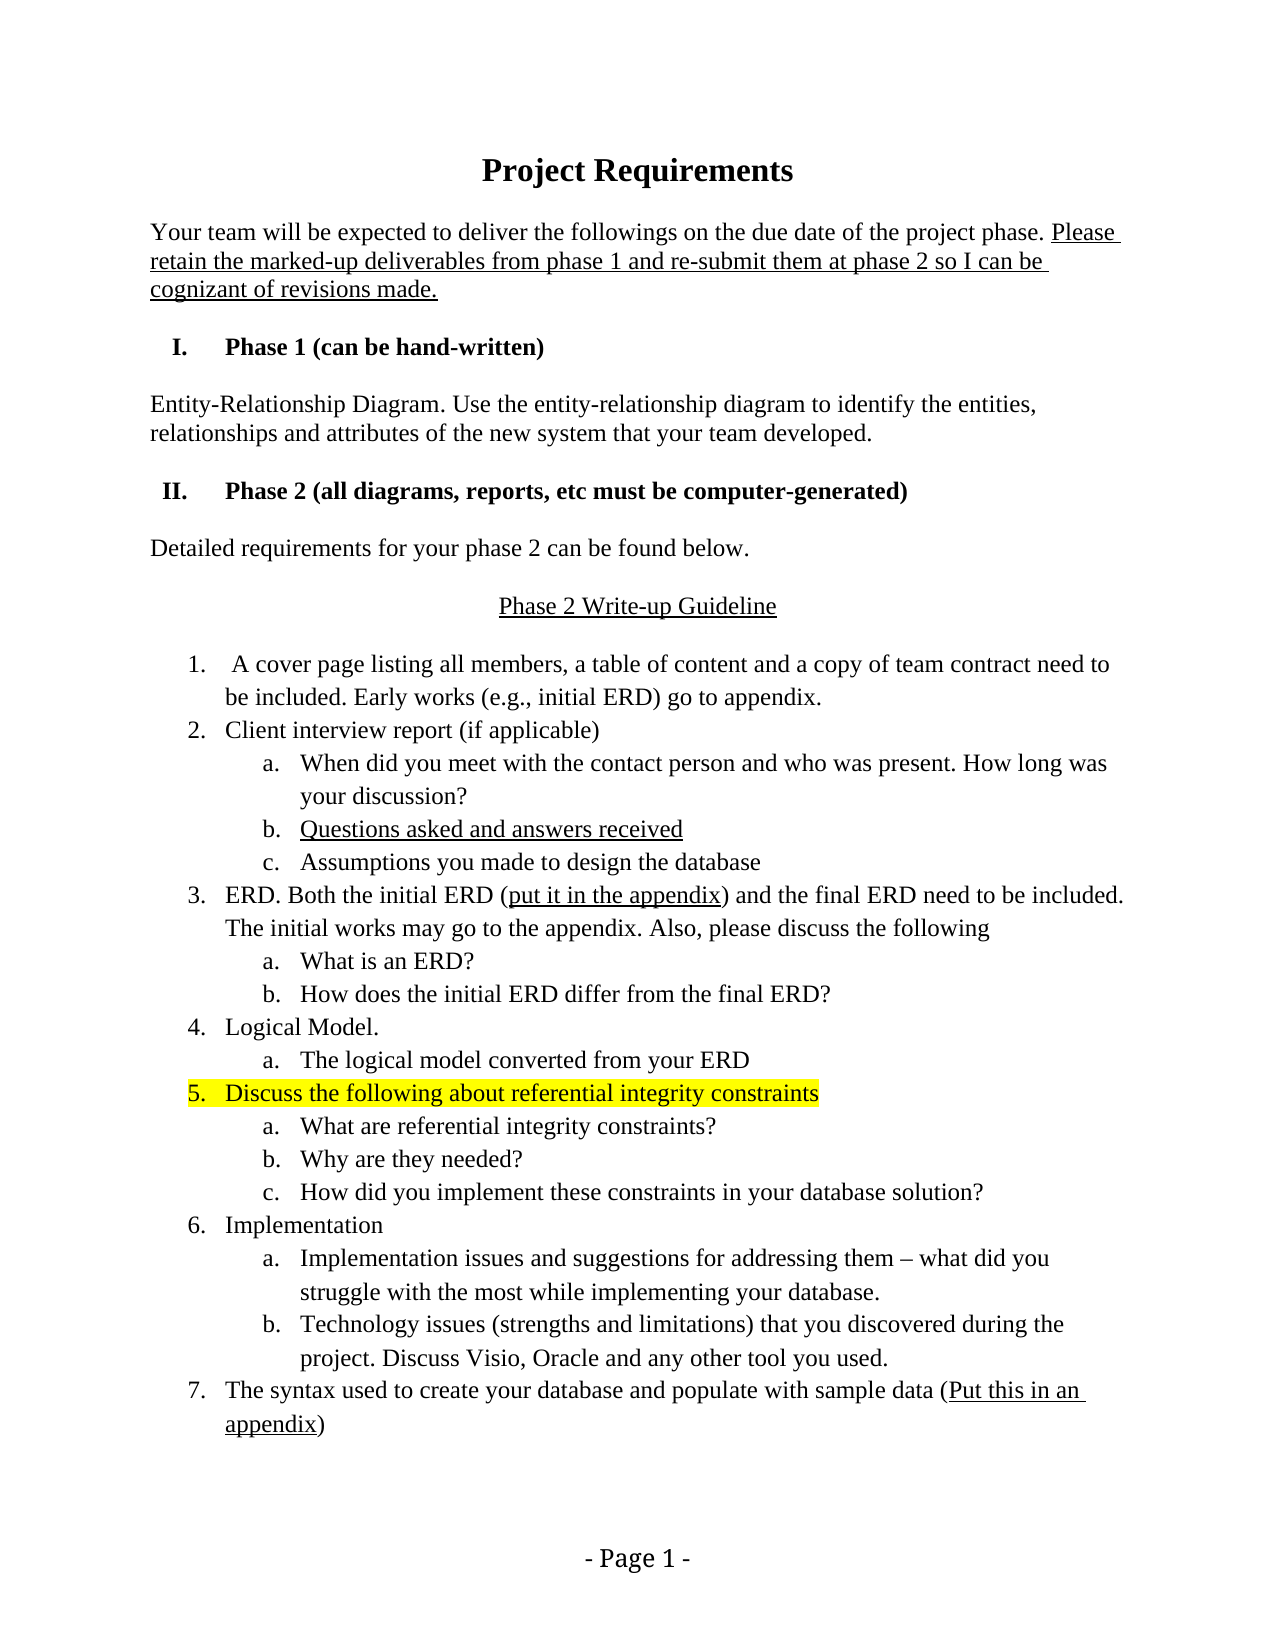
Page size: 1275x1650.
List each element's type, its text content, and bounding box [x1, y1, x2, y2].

list Technology issues (strengths and limitations) that you discovered during the project. Discuss Visio, Oracle and any other tool you used. [262, 1309, 1125, 1371]
list ERD. Both the initial ERD (put it in the appendix) and the final ERD need to be included. The initial works may go to the appendix. Also, please discuss the following [187, 880, 1125, 942]
list When did you meet with the contact person and who was present. How long was your discussion? [262, 748, 1125, 810]
list What are referential integrity constraints? [262, 1111, 1125, 1140]
list The syntax used to create your database and populate with sample data (Put this in an appendix) [187, 1376, 1125, 1437]
text Your team will be expected to deliver the followings on the due date of the project phase. Please retain the marked-up deliverables from phase 1 and re-submit them at phase 2 so I can be cognizant of revisions made. [150, 217, 1125, 303]
list How did you implement these constraints in your database solution? [262, 1177, 1125, 1206]
list Questions asked and answers received [262, 814, 1125, 843]
list Phase 1 (can be hand-written) [187, 332, 1125, 361]
text Phase 2 Write-up Guideline [150, 591, 1125, 620]
list Entity-Relationship Diagram. Use the entity-relationship diagram to identify the entities, relationships and attributes of the new system that your team developed. [150, 389, 1125, 447]
list What is an ERD? [262, 946, 1125, 975]
list The logical model converted from your ERD [262, 1045, 1125, 1074]
text Project Requirements [150, 150, 1125, 188]
text Detailed requirements for your phase 2 can be found below. [150, 533, 1125, 562]
list Why are they needed? [262, 1144, 1125, 1173]
list Logical Model. [187, 1012, 1125, 1041]
list A cover page listing all members, a table of content and a copy of team contract need to be included. Early works (e.g., initial ERD) go to appendix. [187, 649, 1125, 711]
list Phase 2 (all diagrams, reports, etc must be computer-generated) [187, 476, 1125, 504]
list Implementation [187, 1211, 1125, 1239]
list How does the initial ERD differ from the final ERD? [262, 979, 1125, 1008]
list Implementation issues and suggestions for addressing them – what did you struggle with the most while implementing your database. [262, 1243, 1125, 1305]
list Client interview report (if applicable) [187, 715, 1125, 744]
list Assumptions you made to design the database [262, 847, 1125, 876]
list Discuss the following about referential integrity constraints [187, 1078, 1125, 1107]
